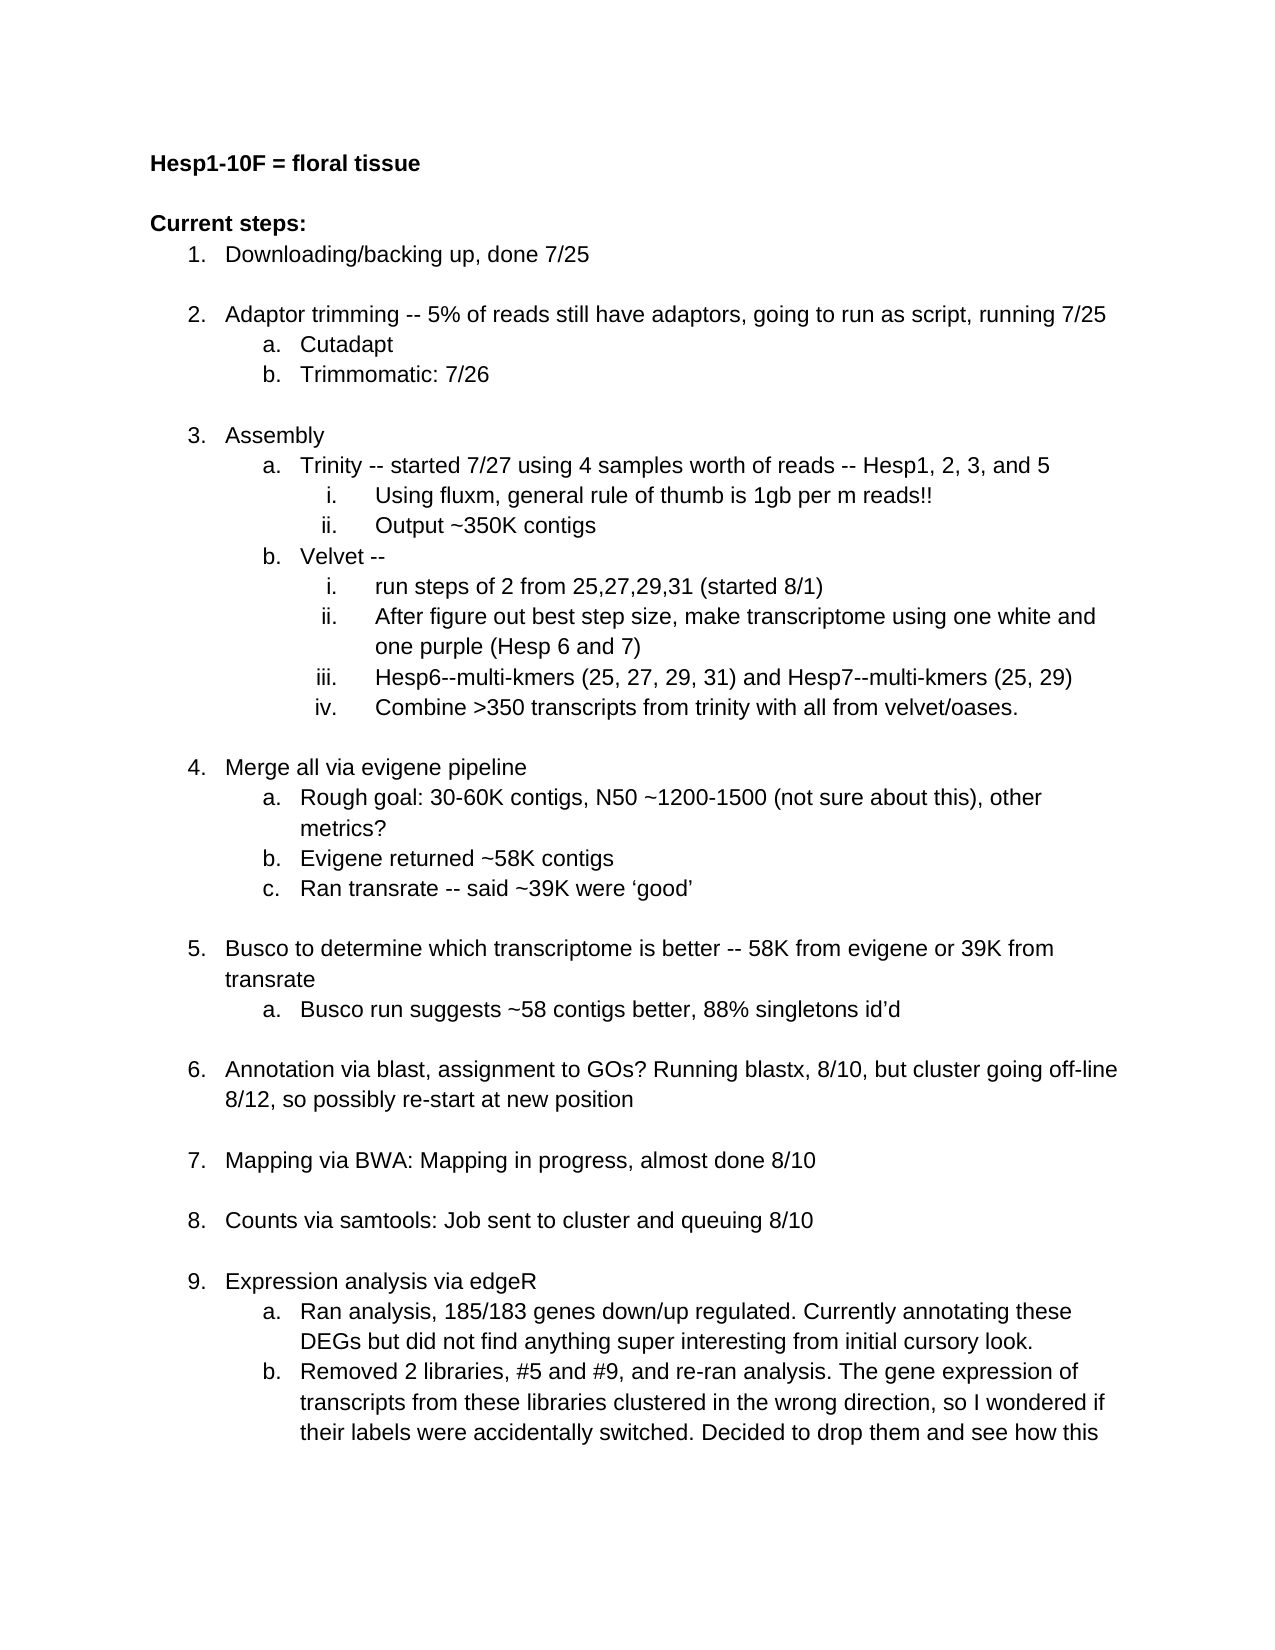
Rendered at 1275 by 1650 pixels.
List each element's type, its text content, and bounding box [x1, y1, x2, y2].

list run steps of 2 from 25,27,29,31 (started 8/1) [337, 573, 1125, 599]
list Trimmomatic: 7/26 [262, 361, 1125, 388]
list Mapping via BWA: Mapping in progress, almost done 8/10 [187, 1147, 1125, 1173]
list After figure out best step size, make transcriptome using one white and one purple (Hesp 6 and 7) [337, 603, 1125, 660]
list Output ~350K contigs [337, 512, 1125, 539]
list Counts via samtools: Job sent to cluster and queuing 8/10 [187, 1207, 1125, 1234]
list Trinity -- started 7/27 using 4 samples worth of reads -- Hesp1, 2, 3, and 5 [262, 452, 1125, 478]
list Velvet -- [262, 543, 1125, 569]
list Cutadapt [262, 331, 1125, 358]
text Hesp1-10F = floral tissue [150, 150, 1125, 176]
text Current steps: [150, 210, 1125, 237]
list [262, 1358, 1125, 1445]
list Assembly [187, 422, 1125, 448]
list Hesp6--multi-kmers (25, 27, 29, 31) and Hesp7--multi-kmers (25, 29) [337, 663, 1125, 690]
list Busco to determine which transcriptome is better -- 58K from evigene or 39K from transrate [187, 935, 1125, 992]
list Busco run suggests ~58 contigs better, 88% singletons id’d [262, 996, 1125, 1022]
list Evigene returned ~58K contigs [262, 845, 1125, 871]
list Ran transrate -- said ~39K were ‘good’ [262, 875, 1125, 901]
list Using fluxm, general rule of thumb is 1gb per m reads!! [337, 482, 1125, 509]
list Ran analysis, 185/183 genes down/up regulated. Currently annotating these DEGs but did not find anything super interesting from initial cursory look. [262, 1298, 1125, 1354]
list Adaptor trimming -- 5% of reads still have adaptors, going to run as script, running 7/25 [187, 301, 1125, 327]
list Annotation via blast, assignment to GOs? Running blastx, 8/10, but cluster going off-line 8/12, so possibly re-start at new position [187, 1056, 1125, 1113]
list Rough goal: 30-60K contigs, N50 ~1200-1500 (not sure about this), other metrics? [262, 784, 1125, 841]
list Downloading/backing up, done 7/25 [187, 241, 1125, 267]
list Merge all via evigene pipeline [187, 754, 1125, 781]
list Expression analysis via edgeR [187, 1268, 1125, 1294]
list Combine >350 transcripts from trinity with all from velvet/oases. [337, 694, 1125, 720]
